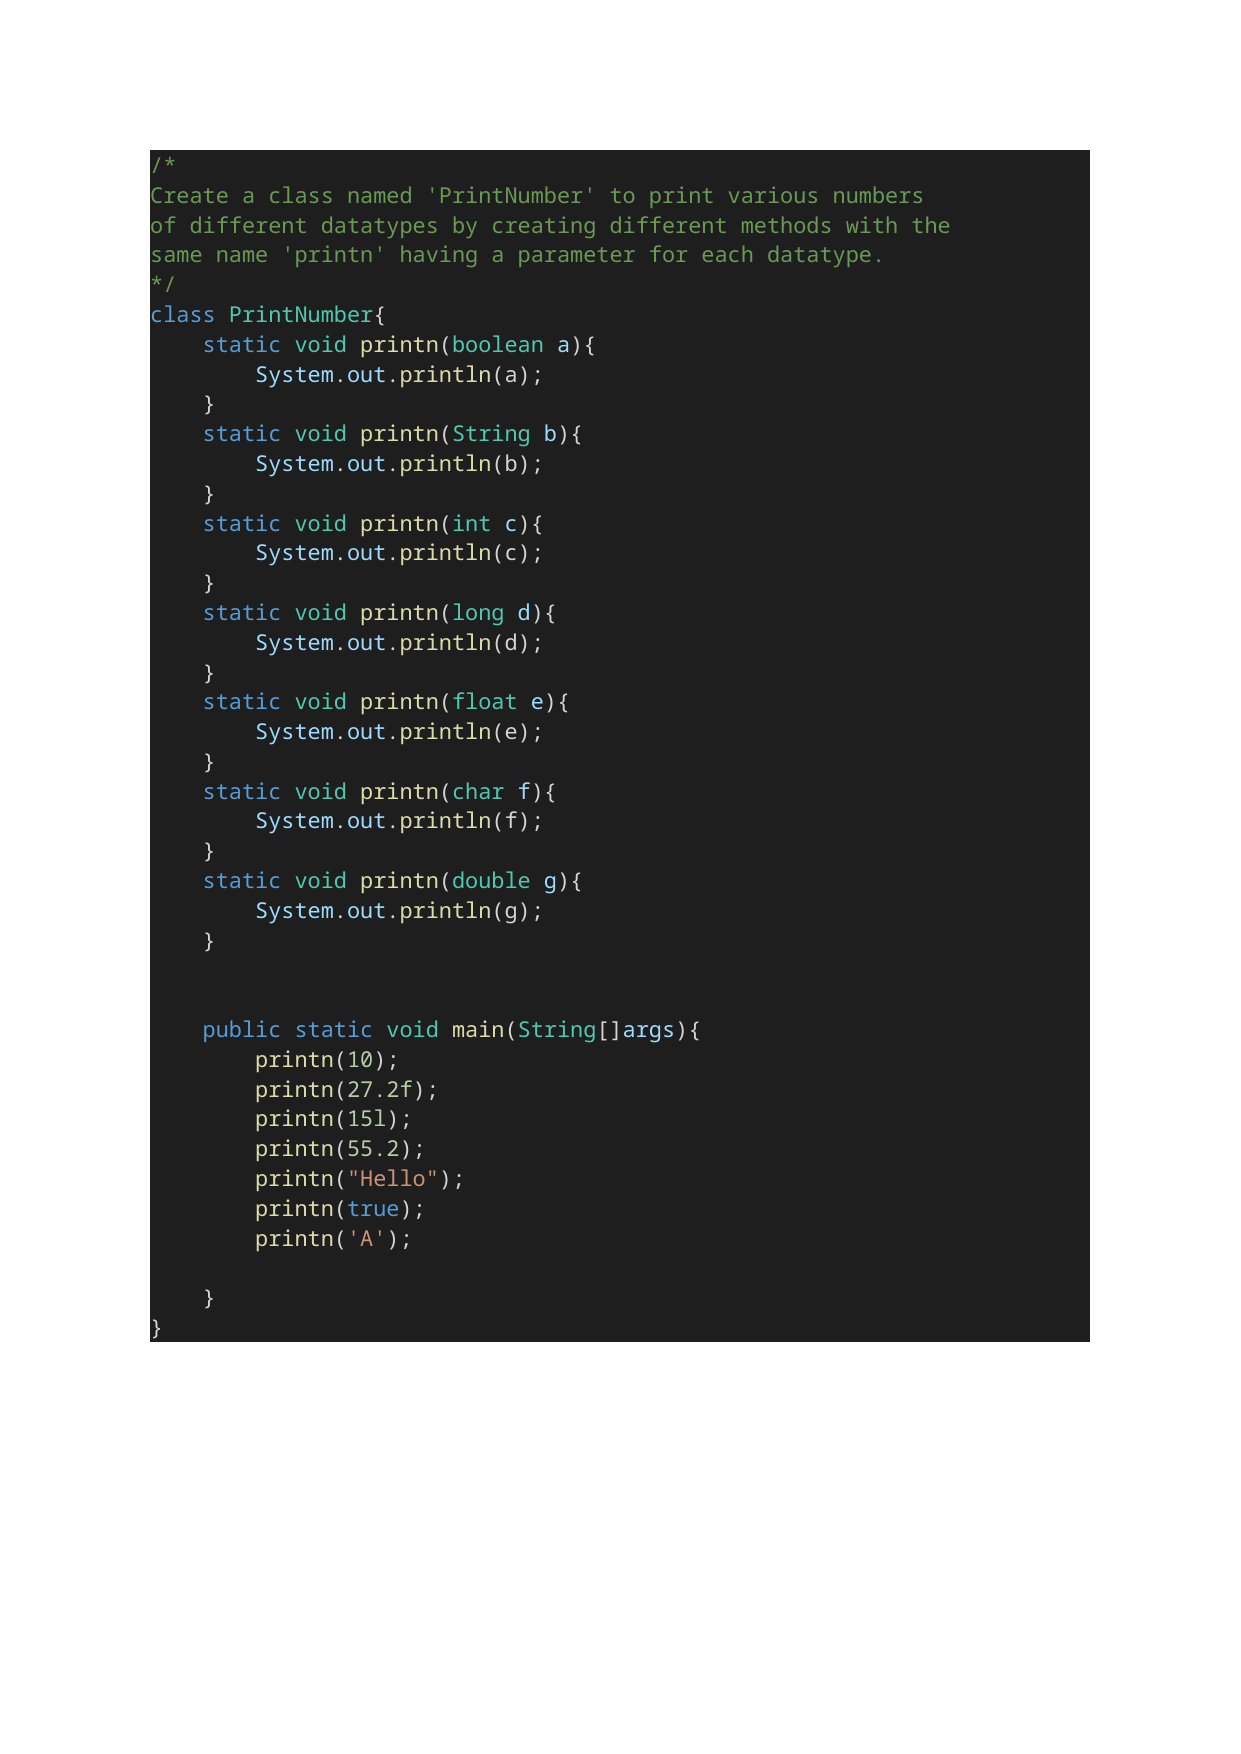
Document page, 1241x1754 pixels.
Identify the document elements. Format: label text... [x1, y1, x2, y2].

text */ [150, 269, 1090, 299]
text } [150, 567, 1090, 597]
text of different datatypes by creating different methods with the [150, 209, 1090, 239]
text printn(15l); [150, 1103, 1090, 1133]
text } [150, 478, 1090, 507]
text static void printn(String b){ [150, 418, 1090, 448]
text static void printn(double g){ [150, 865, 1090, 895]
text printn('A'); [150, 1222, 1090, 1252]
text static void printn(boolean a){ [150, 329, 1090, 358]
text same name 'printn' having a parameter for each datatype. [150, 239, 1090, 269]
text printn(27.2f); [150, 1073, 1090, 1103]
text printn("Hello"); [150, 1163, 1090, 1193]
text } [150, 924, 1090, 954]
text class PrintNumber{ [150, 299, 1090, 329]
text /* [150, 150, 1090, 180]
text } [150, 746, 1090, 776]
text printn(true); [150, 1193, 1090, 1222]
text printn(10); [150, 1044, 1090, 1073]
text System.out.println(a); [150, 358, 1090, 388]
text System.out.println(e); [150, 716, 1090, 746]
text System.out.println(b); [150, 448, 1090, 478]
text } [150, 388, 1090, 418]
text System.out.println(c); [150, 537, 1090, 567]
text System.out.println(d); [150, 627, 1090, 656]
text static void printn(long d){ [150, 597, 1090, 627]
text System.out.println(g); [150, 895, 1090, 924]
text public static void main(String[]args){ [150, 1014, 1090, 1044]
text static void printn(float e){ [150, 686, 1090, 716]
text } [150, 1312, 1090, 1342]
text } [150, 835, 1090, 865]
text static void printn(int c){ [150, 507, 1090, 537]
text } [150, 656, 1090, 686]
text System.out.println(f); [150, 805, 1090, 835]
text Create a class named 'PrintNumber' to print various numbers [150, 180, 1090, 209]
text static void printn(char f){ [150, 776, 1090, 805]
text } [150, 1282, 1090, 1312]
text printn(55.2); [150, 1133, 1090, 1163]
